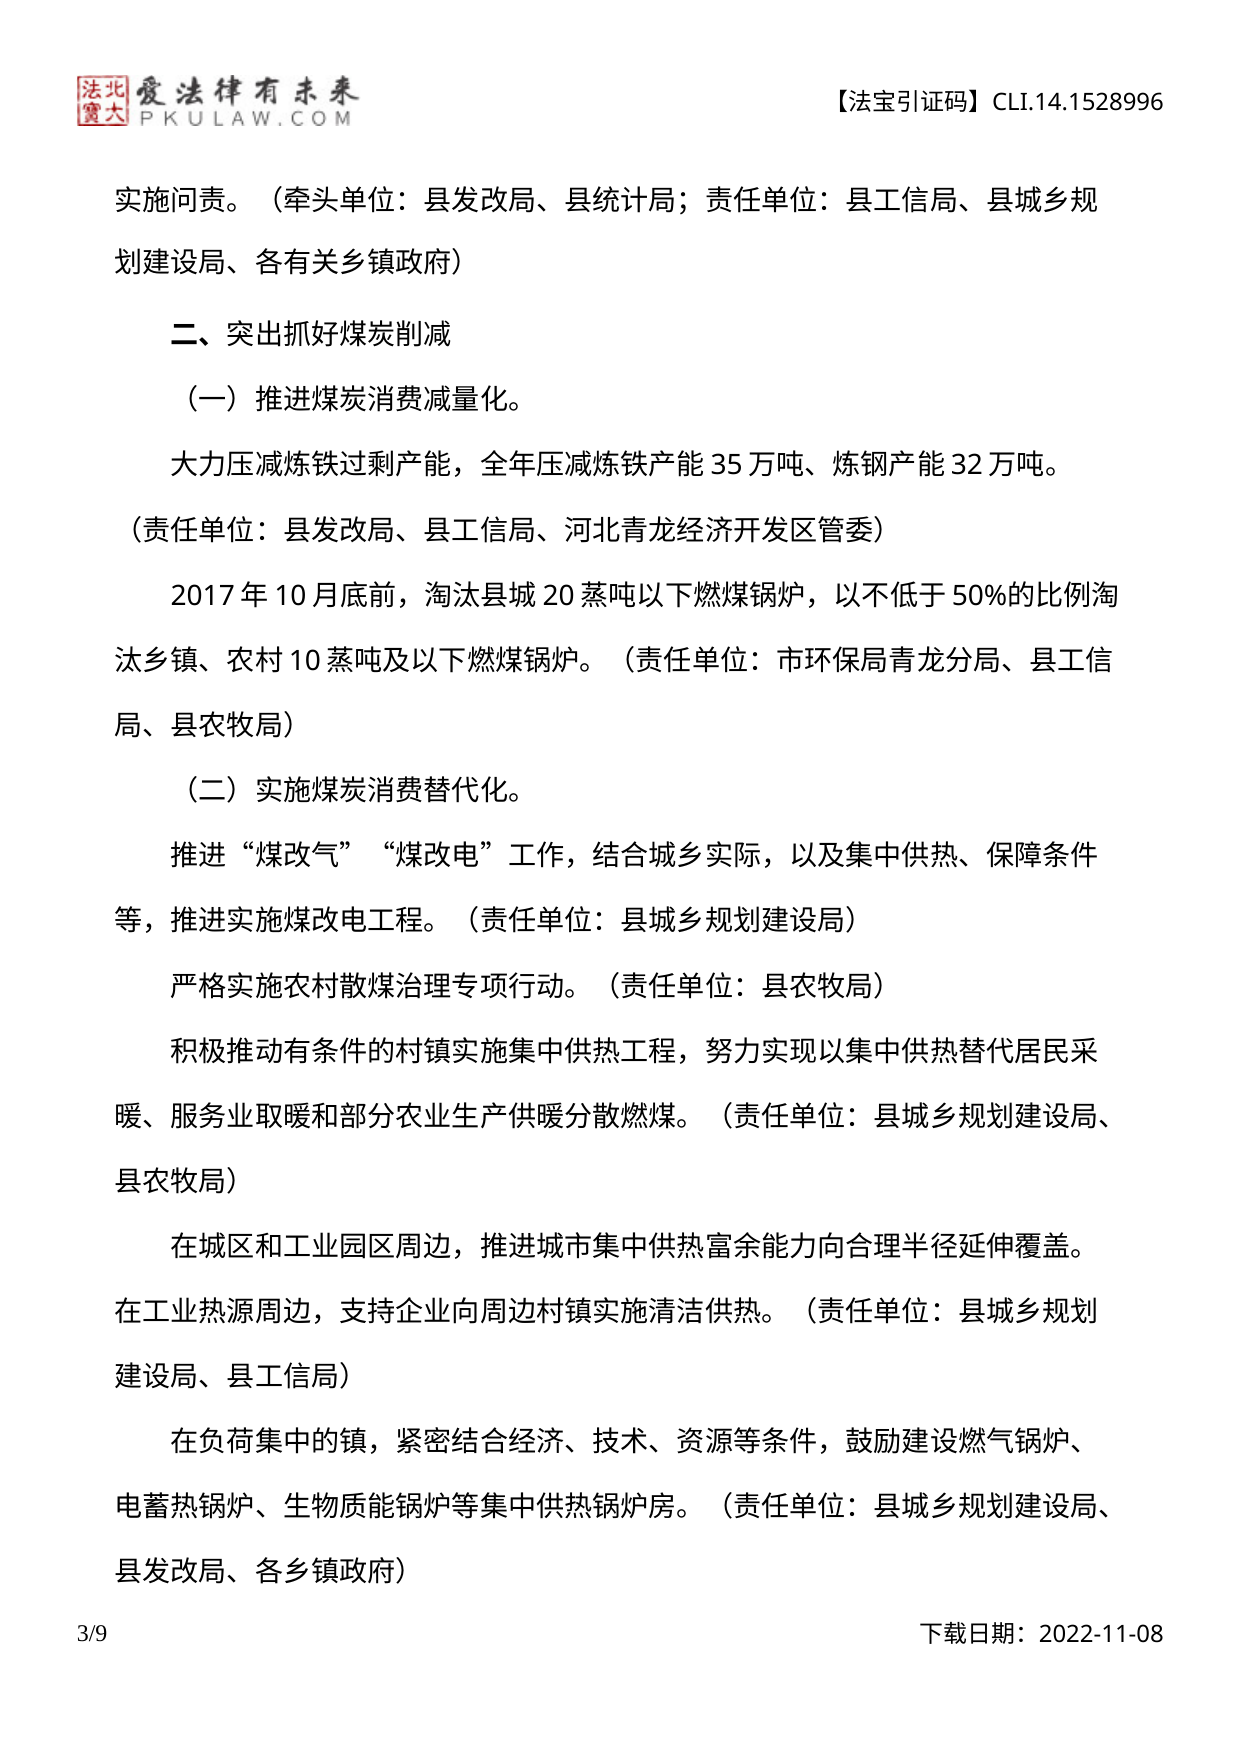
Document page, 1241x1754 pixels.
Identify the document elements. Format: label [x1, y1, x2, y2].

text [114, 156, 1126, 281]
picture [76, 75, 361, 126]
text [114, 312, 1126, 1590]
